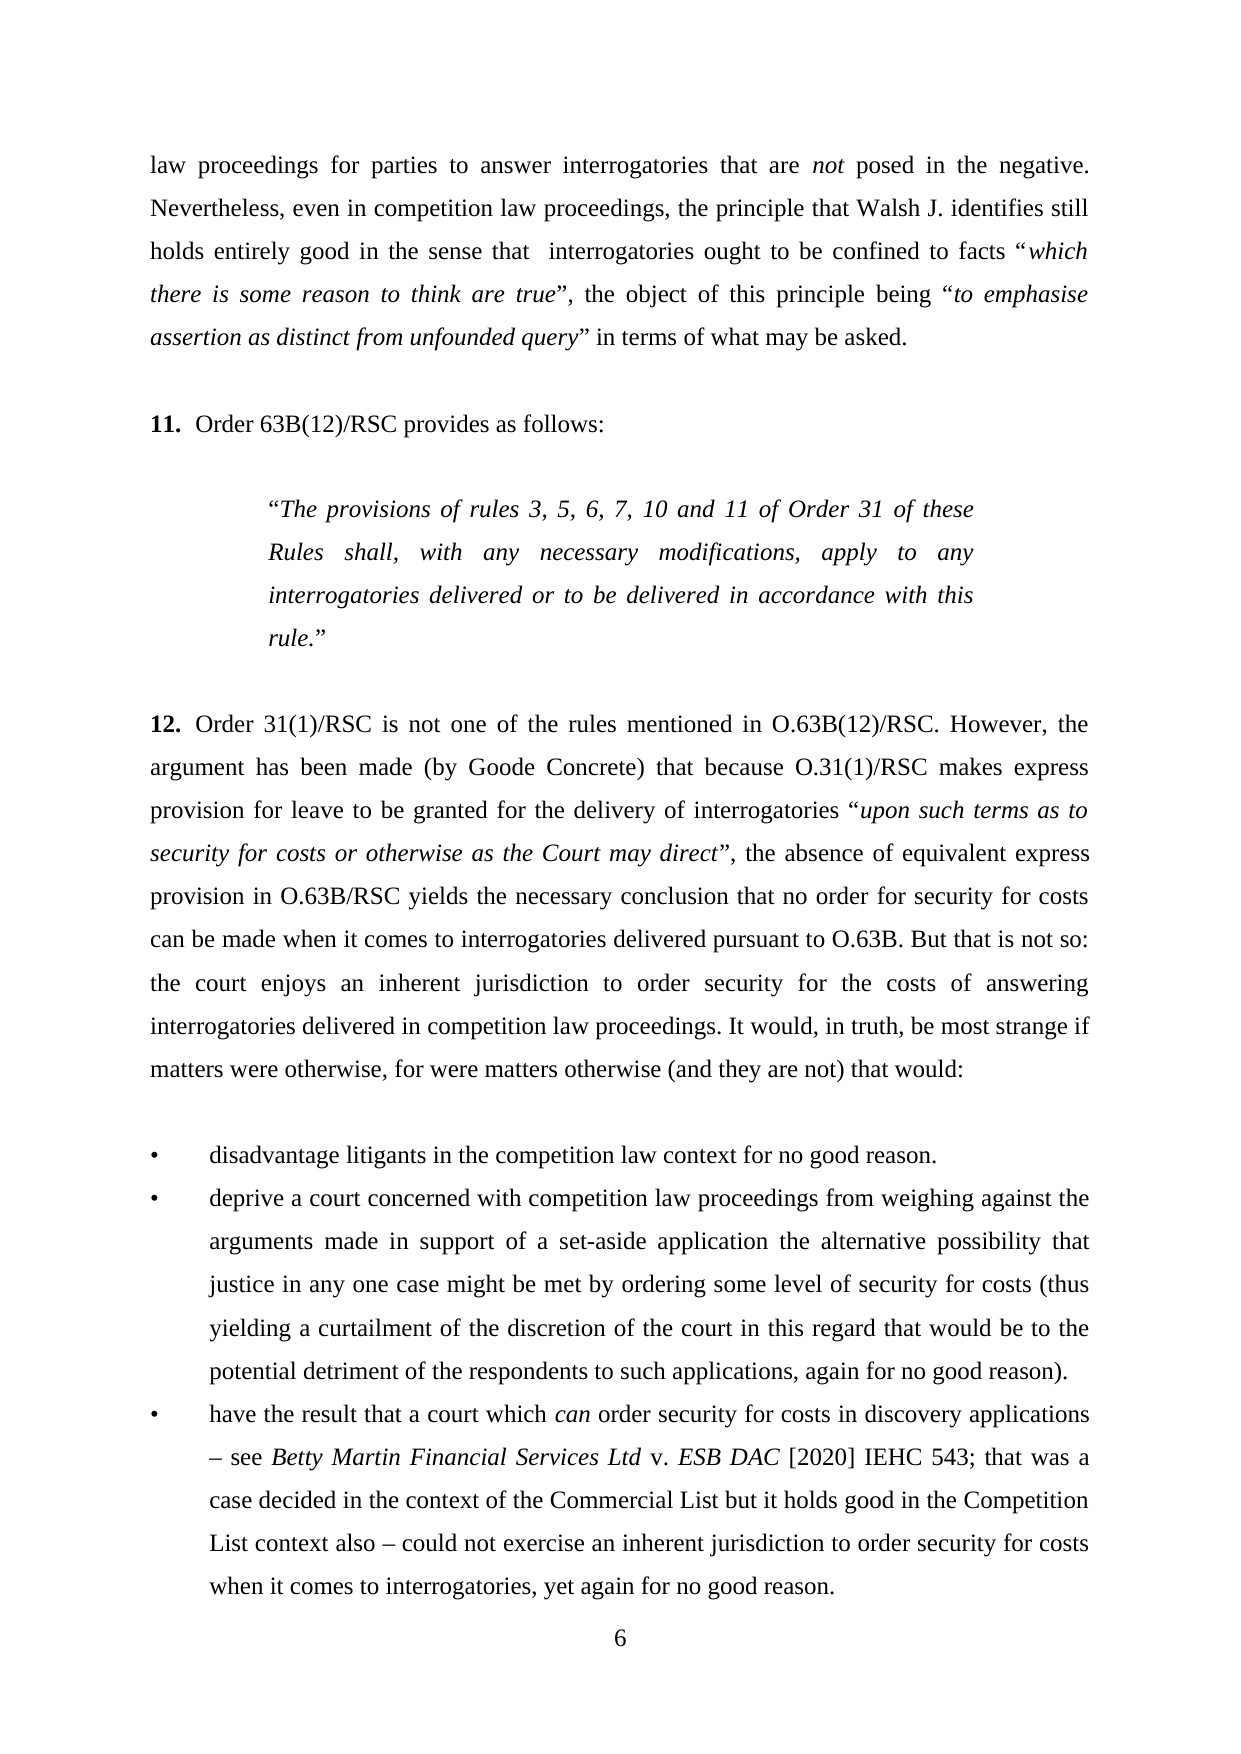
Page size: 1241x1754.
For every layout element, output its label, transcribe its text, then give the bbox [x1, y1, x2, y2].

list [150, 150, 1090, 351]
list Order 63B(12)/RSC provides as follows: [150, 409, 1090, 480]
text • deprive a court concerned with competition law proceedings from weighing against the arguments made in support of a set-aside application the alternative possibility that justice in any one case might be met by ordering some level of security for costs (thus yielding a curtailment of the discretion of the court in this regard that would be to the potential detriment of the respondents to such applications, again for no good reason). [150, 1183, 1090, 1384]
text • disadvantage litigants in the competition law context for no good reason. [150, 1140, 1090, 1169]
text • have the result that a court which can order security for costs in discovery applications – see Betty Martin Financial Services Ltd v. ESB DAC [2020] IEHC 543; that was a case decided in the context of the Commercial List but it holds good in the Competition List context also – could not exercise an inherent jurisdiction to order security for costs when it comes to interrogatories, yet again for no good reason. [150, 1399, 1090, 1600]
text “The provisions of rules 3, 5, 6, 7, 10 and 11 of Order 31 of these Rules shall, with any necessary modifications, apply to any interrogatories delivered or to be delivered in accordance with this rule.” [268, 494, 977, 695]
list Order 31(1)/RSC is not one of the rules mentioned in O.63B(12)/RSC. However, the argument has been made (by Goode Concrete) that because O.31(1)/RSC makes express provision for leave to be granted for the delivery of interrogatories “upon such terms as to security for costs or otherwise as the Court may direct”, the absence of equivalent express provision in O.63B/RSC yields the necessary conclusion that no order for security for costs can be made when it comes to interrogatories delivered pursuant to O.63B. But that is not so: the court enjoys an inherent jurisdiction to order security for the costs of answering interrogatories delivered in competition law proceedings. It would, in truth, be most strange if matters were otherwise, for were matters otherwise (and they are not) that would: [150, 709, 1090, 1083]
